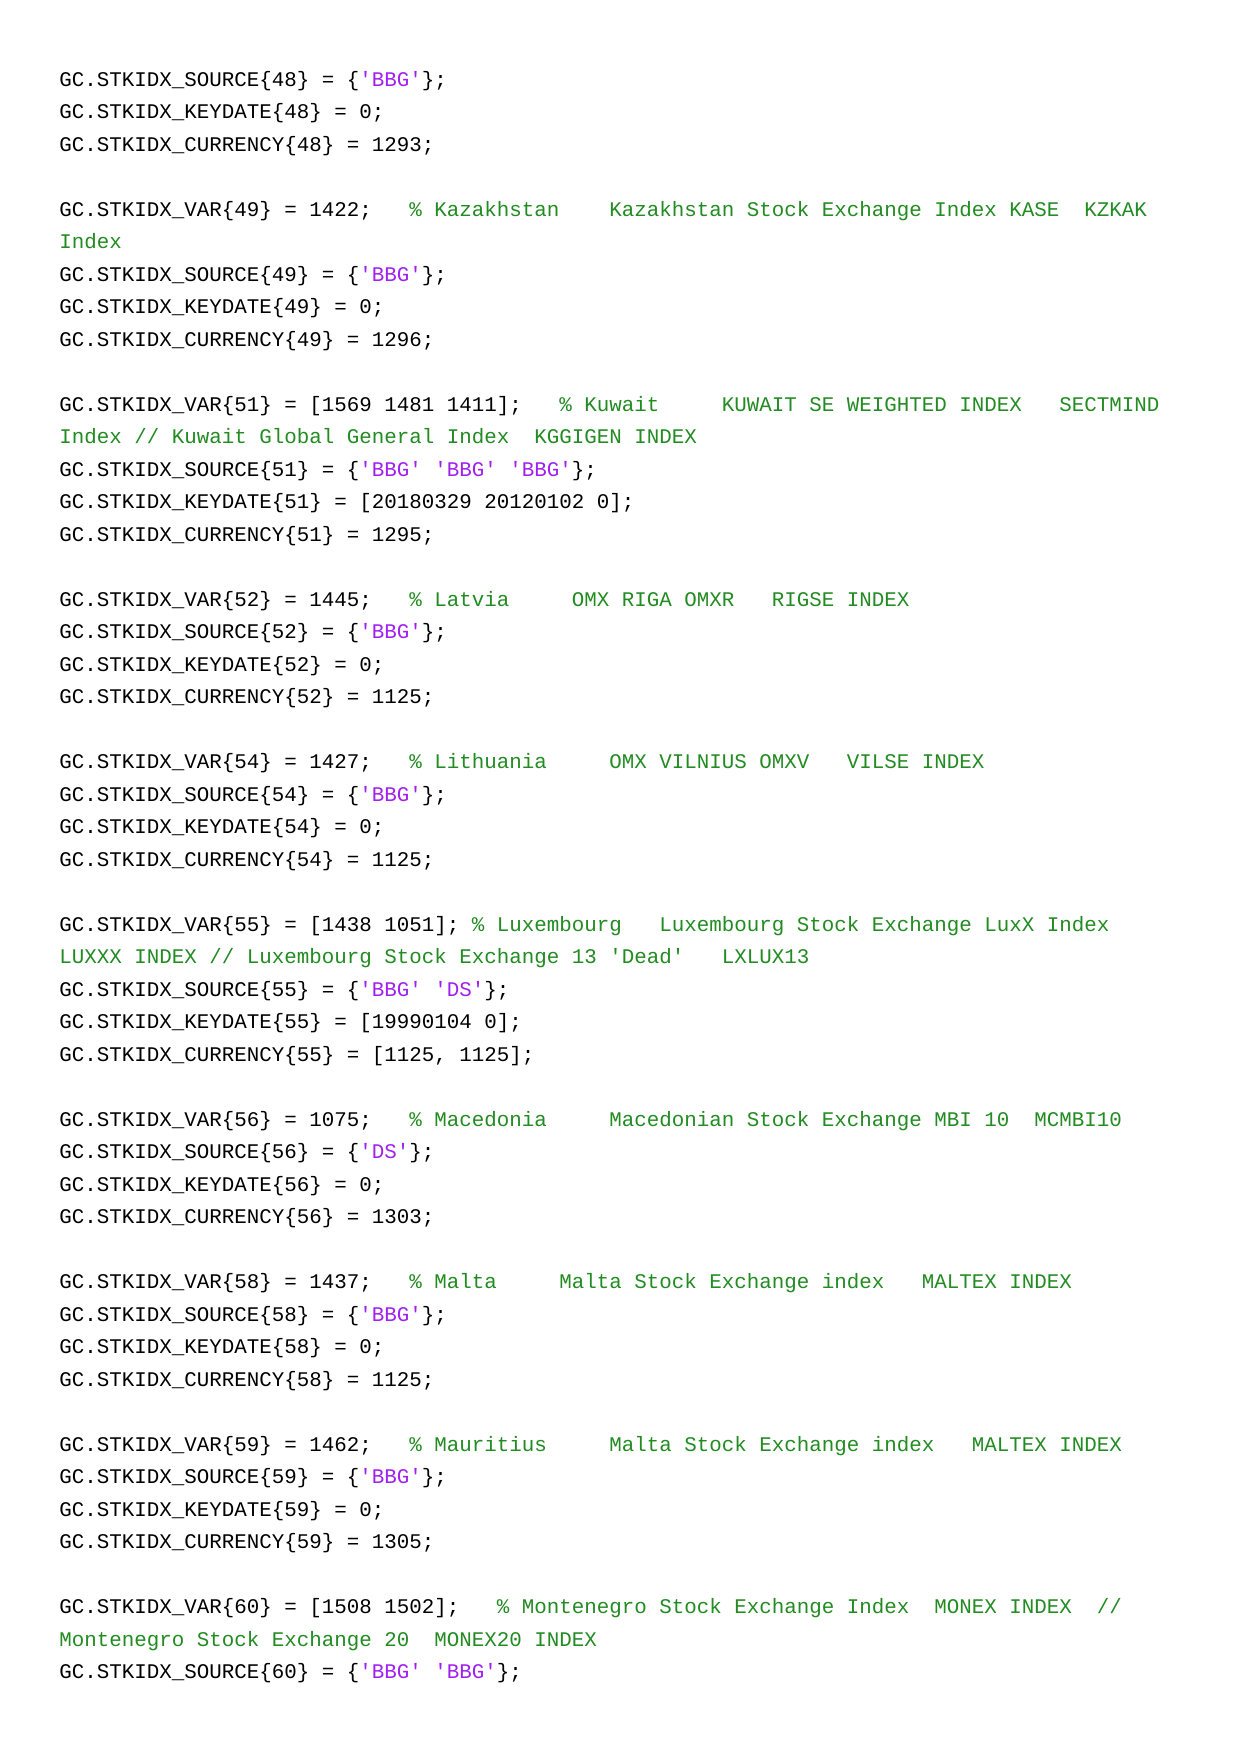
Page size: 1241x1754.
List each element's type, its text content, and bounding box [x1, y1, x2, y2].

text GC.STKIDX_KEYDATE{51} = [20180329 20120102 0]; [59, 487, 1181, 519]
text GC.STKIDX_CURRENCY{56} = 1303; [59, 1202, 1181, 1234]
text GC.STKIDX_VAR{54} = 1427; % Lithuania OMX VILNIUS OMXV VILSE INDEX [59, 747, 1181, 779]
text GC.STKIDX_VAR{60} = [1508 1502]; % Montenegro Stock Exchange Index MONEX INDEX // Montenegro Stock Exchange 20 MONEX20 INDEX [59, 1592, 1181, 1657]
text GC.STKIDX_VAR{56} = 1075; % Macedonia Macedonian Stock Exchange MBI 10 MCMBI10 [59, 1104, 1181, 1137]
text GC.STKIDX_CURRENCY{51} = 1295; [59, 519, 1181, 552]
text GC.STKIDX_CURRENCY{59} = 1305; [59, 1527, 1181, 1559]
text GC.STKIDX_SOURCE{48} = {'BBG'}; [59, 64, 1181, 97]
text GC.STKIDX_SOURCE{55} = {'BBG' 'DS'}; [59, 974, 1181, 1007]
text GC.STKIDX_VAR{52} = 1445; % Latvia OMX RIGA OMXR RIGSE INDEX [59, 584, 1181, 617]
text GC.STKIDX_VAR{49} = 1422; % Kazakhstan Kazakhstan Stock Exchange Index KASE KZKAK Index [59, 194, 1181, 259]
text GC.STKIDX_VAR{55} = [1438 1051]; % Luxembourg Luxembourg Stock Exchange LuxX Index LUXXX INDEX // Luxembourg Stock Exchange 13 'Dead' LXLUX13 [59, 909, 1181, 974]
text GC.STKIDX_KEYDATE{48} = 0; [59, 97, 1181, 129]
text GC.STKIDX_VAR{58} = 1437; % Malta Malta Stock Exchange index MALTEX INDEX [59, 1267, 1181, 1299]
text GC.STKIDX_CURRENCY{58} = 1125; [59, 1364, 1181, 1397]
text GC.STKIDX_SOURCE{56} = {'DS'}; [59, 1137, 1181, 1169]
text GC.STKIDX_SOURCE{49} = {'BBG'}; [59, 259, 1181, 292]
text GC.STKIDX_KEYDATE{52} = 0; [59, 649, 1181, 682]
text GC.STKIDX_CURRENCY{49} = 1296; [59, 324, 1181, 357]
text GC.STKIDX_KEYDATE{58} = 0; [59, 1332, 1181, 1364]
text GC.STKIDX_SOURCE{52} = {'BBG'}; [59, 617, 1181, 649]
text GC.STKIDX_KEYDATE{56} = 0; [59, 1169, 1181, 1202]
text GC.STKIDX_KEYDATE{49} = 0; [59, 292, 1181, 324]
text GC.STKIDX_CURRENCY{52} = 1125; [59, 682, 1181, 714]
text GC.STKIDX_SOURCE{60} = {'BBG' 'BBG'}; [59, 1657, 1181, 1689]
text GC.STKIDX_KEYDATE{59} = 0; [59, 1494, 1181, 1527]
text GC.STKIDX_SOURCE{51} = {'BBG' 'BBG' 'BBG'}; [59, 454, 1181, 487]
text GC.STKIDX_CURRENCY{55} = [1125, 1125]; [59, 1039, 1181, 1072]
text GC.STKIDX_SOURCE{58} = {'BBG'}; [59, 1299, 1181, 1332]
text GC.STKIDX_SOURCE{54} = {'BBG'}; [59, 779, 1181, 812]
text GC.STKIDX_KEYDATE{55} = [19990104 0]; [59, 1007, 1181, 1039]
text GC.STKIDX_SOURCE{59} = {'BBG'}; [59, 1462, 1181, 1494]
text GC.STKIDX_CURRENCY{54} = 1125; [59, 844, 1181, 877]
text GC.STKIDX_VAR{51} = [1569 1481 1411]; % Kuwait KUWAIT SE WEIGHTED INDEX SECTMIND Index // Kuwait Global General Index KGGIGEN INDEX [59, 389, 1181, 454]
text GC.STKIDX_CURRENCY{48} = 1293; [59, 129, 1181, 162]
text GC.STKIDX_VAR{59} = 1462; % Mauritius Malta Stock Exchange index MALTEX INDEX [59, 1429, 1181, 1462]
text GC.STKIDX_KEYDATE{54} = 0; [59, 812, 1181, 844]
